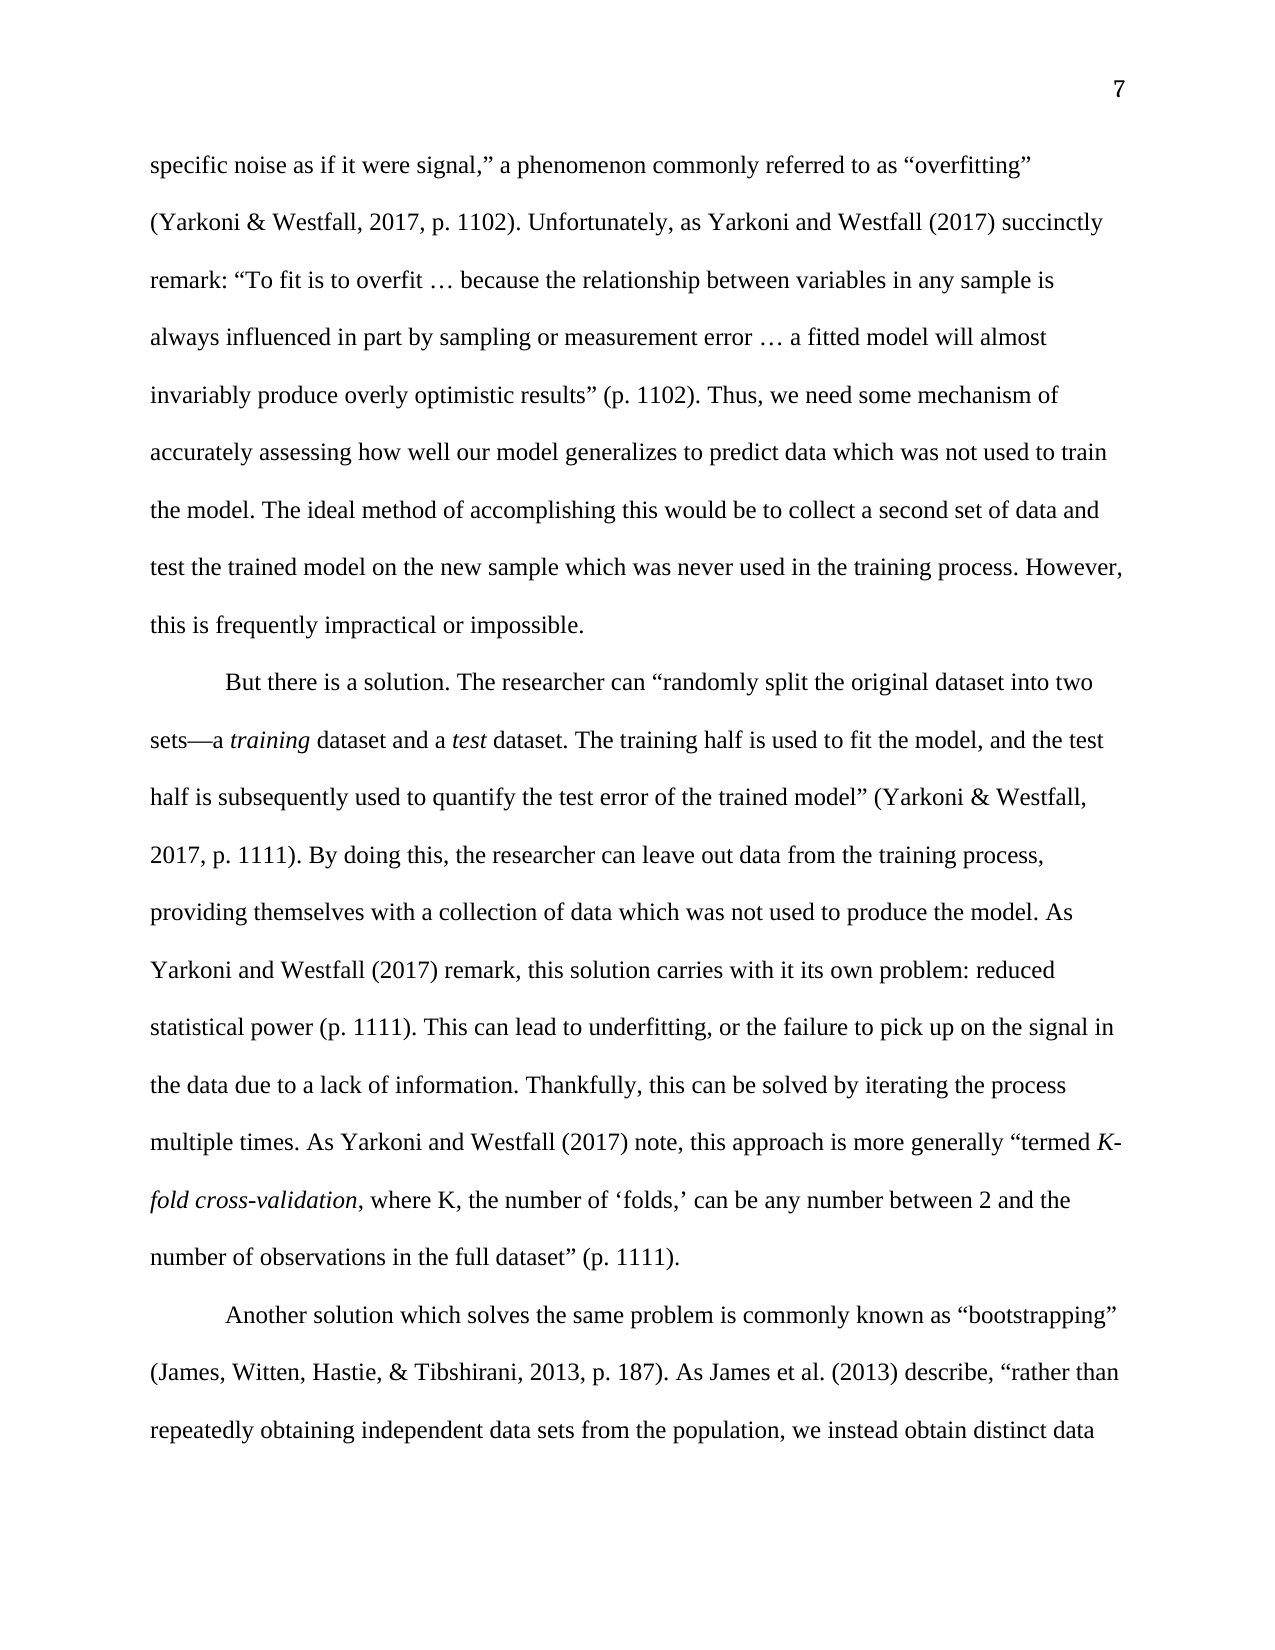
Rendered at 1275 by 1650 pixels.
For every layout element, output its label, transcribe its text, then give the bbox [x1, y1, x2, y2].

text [150, 1300, 1125, 1444]
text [150, 150, 1125, 639]
text But there is a solution. The researcher can “randomly split the original dataset into two sets—a training dataset and a test dataset. The training half is used to fit the model, and the test half is subsequently used to quantify the test error of the trained model” (Yarkoni & Westfall, 2017, p. 1111). By doing this, the researcher can leave out data from the training process, providing themselves with a collection of data which was not used to produce the model. As Yarkoni and Westfall (2017) remark, this solution carries with it its own problem: reduced statistical power (p. 1111). This can lead to underfitting, or the failure to pick up on the signal in the data due to a lack of information. Thankfully, this can be solved by iterating the process multiple times. As Yarkoni and Westfall (2017) note, this approach is more generally “termed K-fold cross-validation, where K, the number of ‘folds,’ can be any number between 2 and the number of observations in the full dataset” (p. 1111). [150, 667, 1125, 1271]
